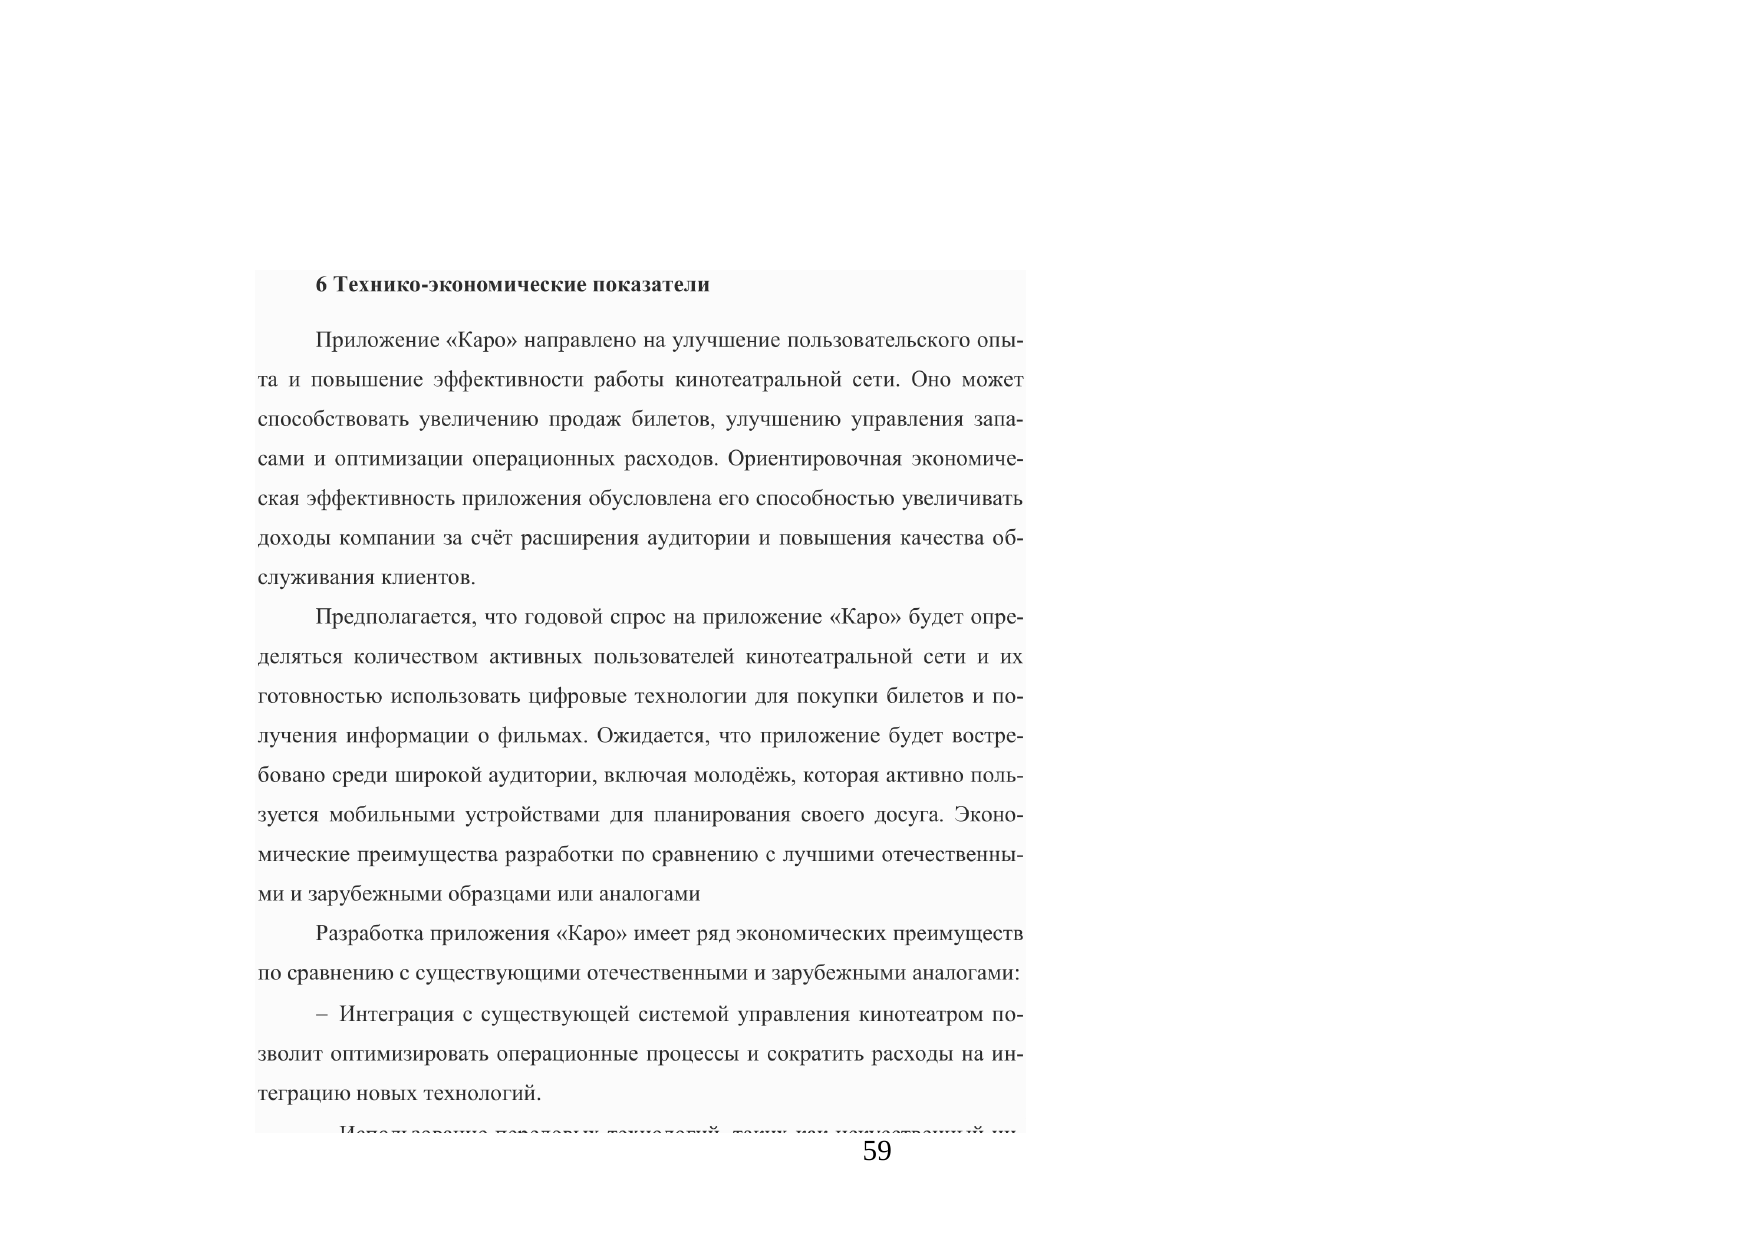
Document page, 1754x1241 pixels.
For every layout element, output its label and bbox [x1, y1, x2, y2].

picture [118, 177, 1093, 1133]
